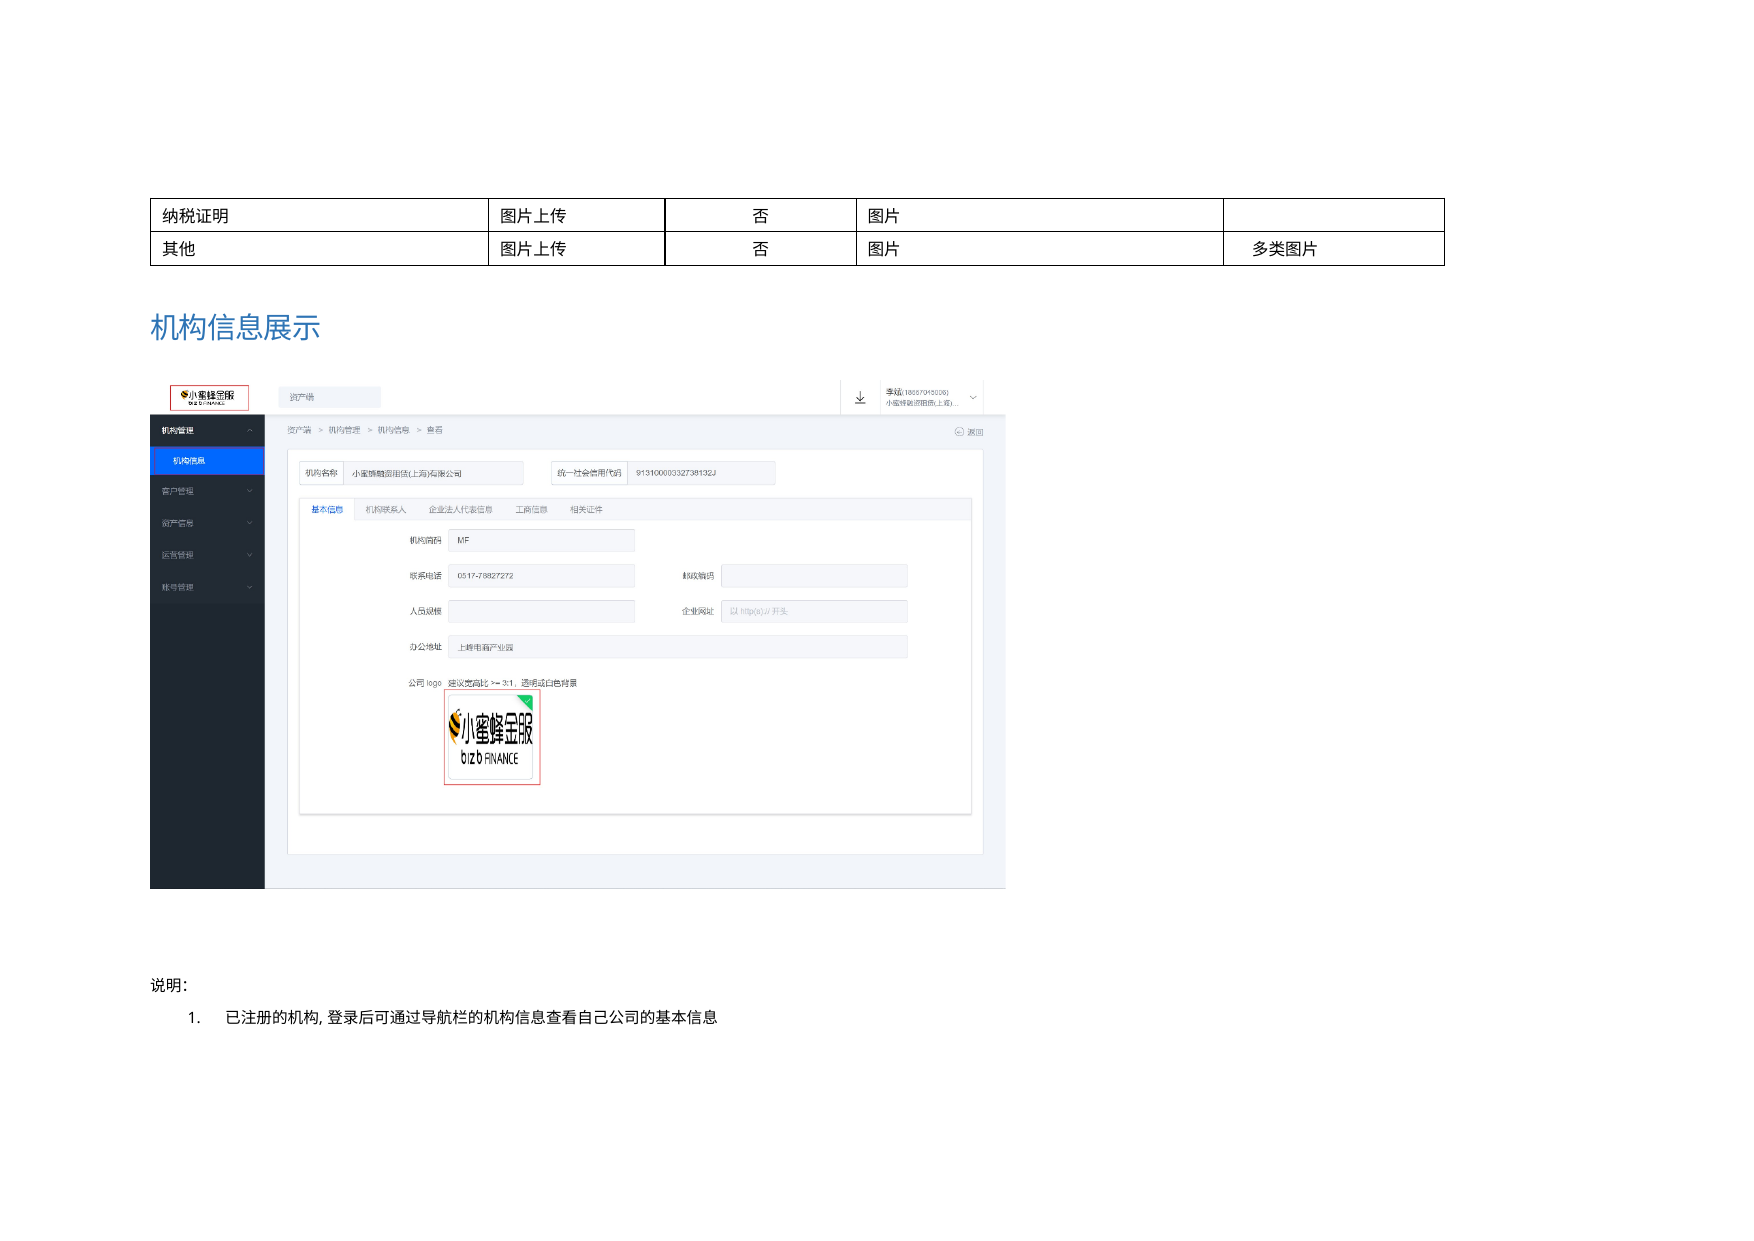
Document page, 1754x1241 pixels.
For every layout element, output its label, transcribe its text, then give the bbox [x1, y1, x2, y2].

table_cell 其他 [151, 232, 488, 265]
list 已注册的机构, 登录后可通过导航栏的机构信息查看自己公司的基本信息 [187, 1001, 1604, 1033]
subtitle 机构信息展示 [150, 293, 1604, 358]
table_cell [1224, 199, 1444, 231]
table_cell 图片上传 [489, 232, 664, 265]
table_cell 图片上传 [489, 199, 664, 231]
table_cell 图片 [857, 199, 1223, 231]
table_cell 否 [666, 199, 856, 231]
picture [150, 380, 1006, 889]
table_cell 纳税证明 [151, 199, 488, 231]
table_cell 否 [666, 232, 856, 265]
table_cell 图片 [857, 232, 1223, 265]
table_cell 多类图片 [1224, 232, 1444, 265]
